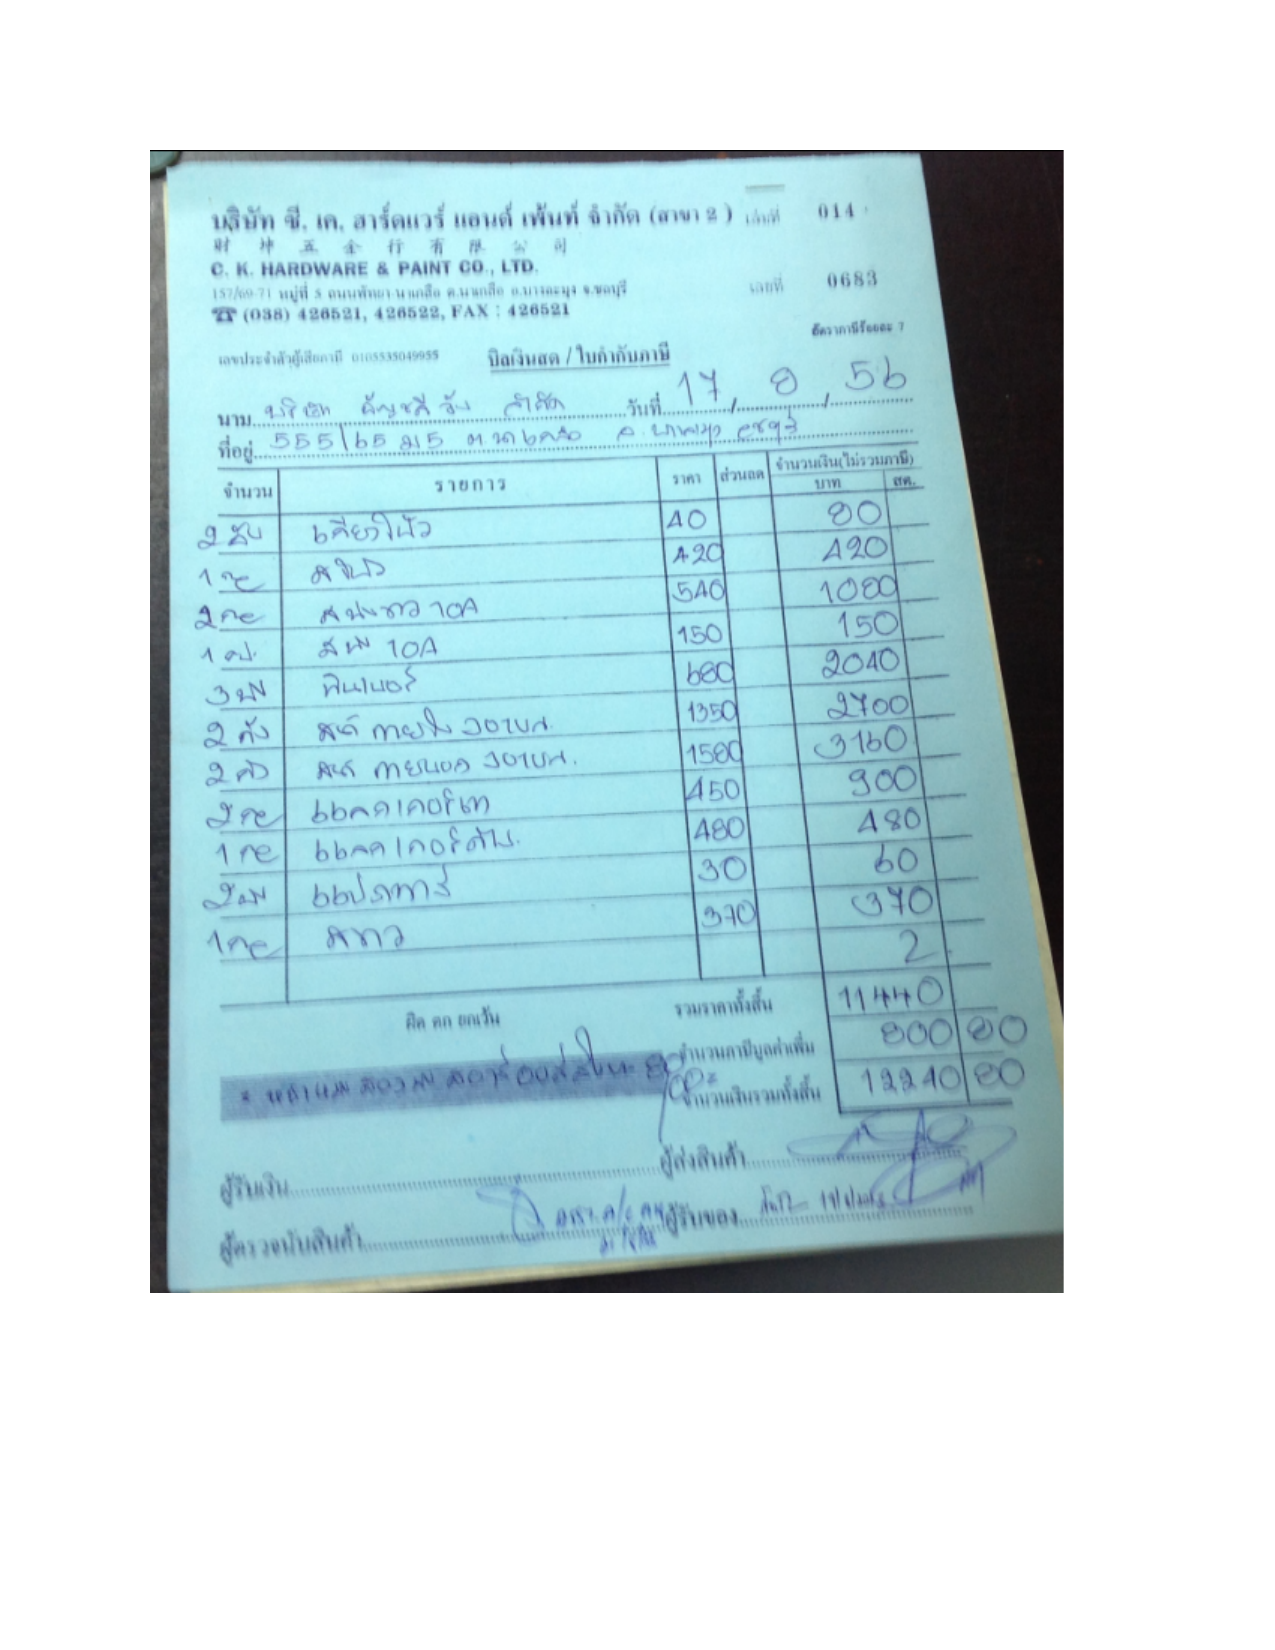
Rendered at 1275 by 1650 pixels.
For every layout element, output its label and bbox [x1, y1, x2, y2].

picture [150, 150, 1064, 1293]
